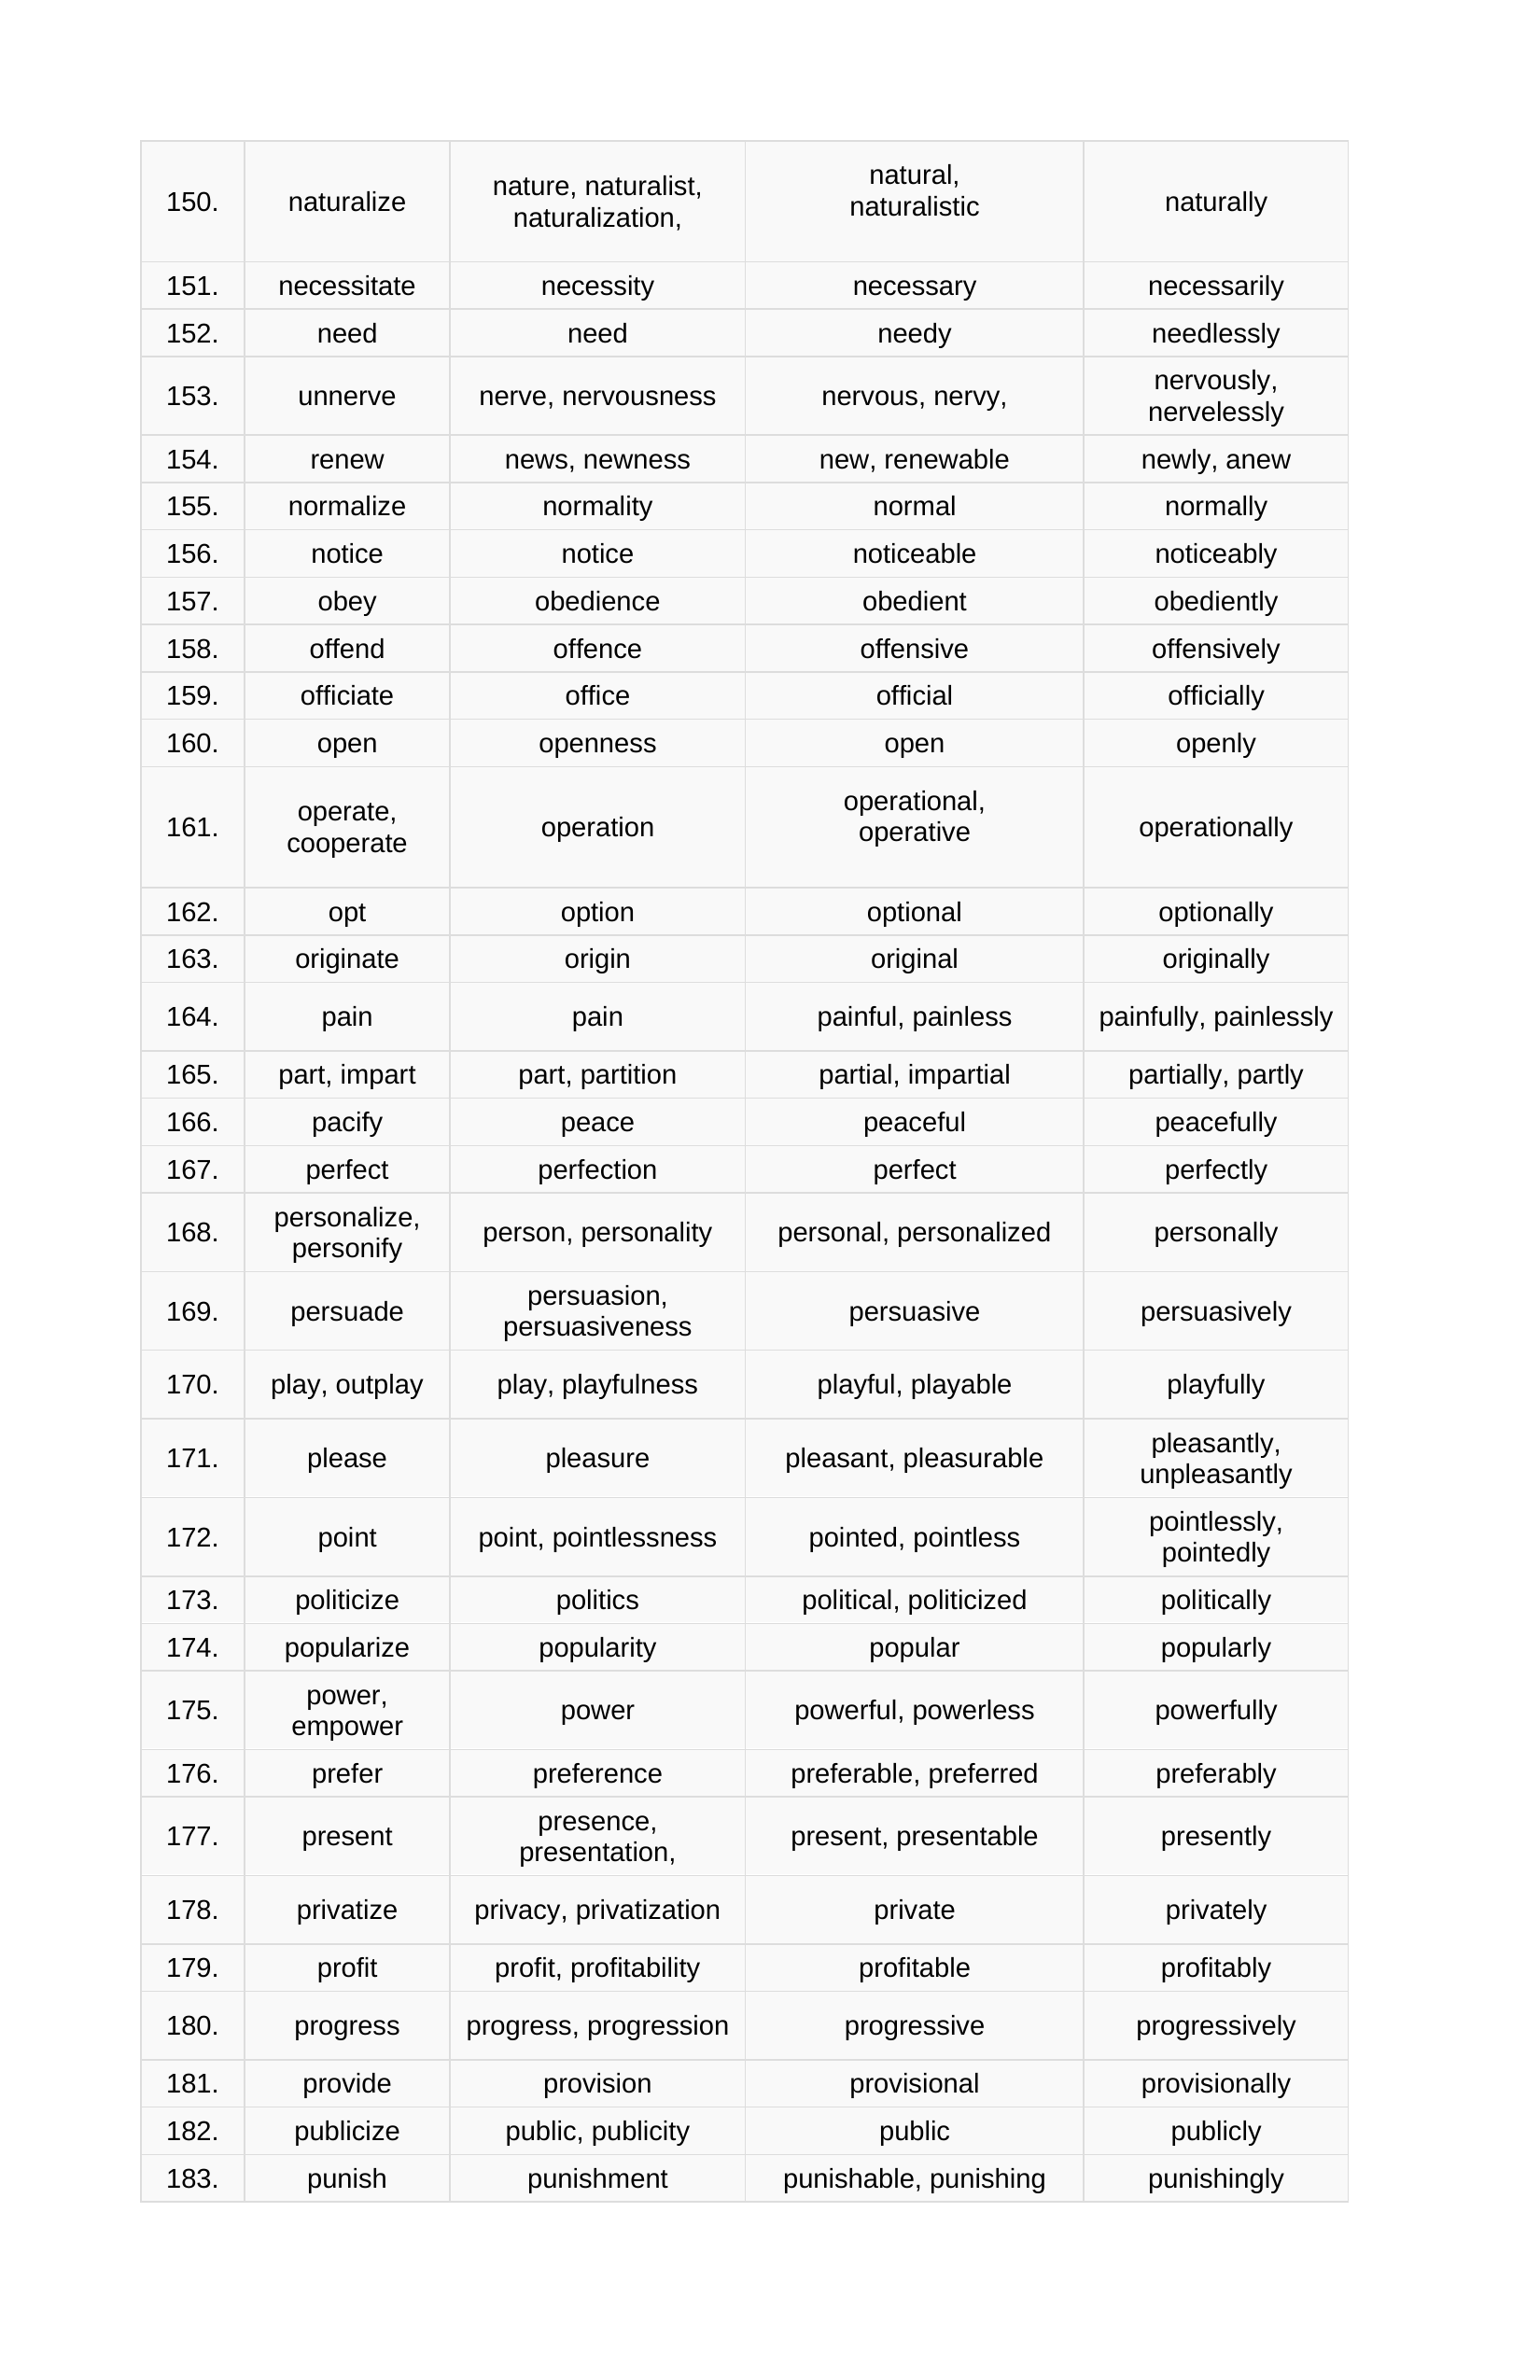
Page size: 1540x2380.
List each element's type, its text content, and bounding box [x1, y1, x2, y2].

table_cell 164. [142, 983, 244, 1050]
table_cell 151. [142, 262, 244, 308]
table_cell punishable, punishing [746, 2155, 1083, 2201]
table_cell preferable, preferred [746, 1750, 1083, 1796]
table_cell 171. [142, 1420, 244, 1496]
table_cell notice [245, 530, 449, 577]
table_cell 150. [142, 142, 244, 261]
table_cell naturally [1085, 142, 1348, 261]
table_cell punishment [451, 2155, 745, 2201]
table_cell public [746, 2107, 1083, 2154]
table_cell pacify [245, 1099, 449, 1145]
table_cell optional [746, 889, 1083, 934]
table_cell 168. [142, 1194, 244, 1271]
table_cell naturalize [245, 142, 449, 261]
table_cell 158. [142, 625, 244, 671]
table_cell 175. [142, 1672, 244, 1748]
table_cell profit [245, 1945, 449, 1991]
table_cell private [746, 1876, 1083, 1943]
table_cell unnerve [245, 357, 449, 434]
table_cell offence [451, 625, 745, 671]
table_cell peacefully [1085, 1099, 1348, 1145]
table_cell peaceful [746, 1099, 1083, 1145]
table_cell power [451, 1672, 745, 1748]
table_cell present, presentable [746, 1798, 1083, 1874]
table_cell pain [451, 983, 745, 1050]
table_cell punish [245, 2155, 449, 2201]
table_cell obey [245, 578, 449, 623]
table_cell progress, progression [451, 1992, 745, 2059]
table_cell presently [1085, 1798, 1348, 1874]
table_cell point, pointlessness [451, 1498, 745, 1575]
table_cell perfect [245, 1146, 449, 1192]
table_cell persuasively [1085, 1272, 1348, 1350]
table_cell play, outplay [245, 1351, 449, 1418]
table_cell politics [451, 1577, 745, 1622]
table_cell perfect [746, 1146, 1083, 1192]
table_cell pointed, pointless [746, 1498, 1083, 1575]
table_cell privately [1085, 1876, 1348, 1943]
table_cell preferably [1085, 1750, 1348, 1796]
table_cell opt [245, 889, 449, 934]
table_cell provide [245, 2061, 449, 2107]
table_cell origin [451, 936, 745, 982]
table_cell 170. [142, 1351, 244, 1418]
table_cell partially, partly [1085, 1052, 1348, 1098]
table_cell 182. [142, 2107, 244, 2154]
table_cell privacy, privatization [451, 1876, 745, 1943]
table_cell peace [451, 1099, 745, 1145]
table_cell needy [746, 310, 1083, 356]
table_cell 165. [142, 1052, 244, 1098]
table_cell provisionally [1085, 2061, 1348, 2107]
table_cell nerve, nervousness [451, 357, 745, 434]
table_cell presence, presentation, [451, 1798, 745, 1874]
table_cell offensive [746, 625, 1083, 671]
table_cell painful, painless [746, 983, 1083, 1050]
table_cell option [451, 889, 745, 934]
table_cell 160. [142, 720, 244, 766]
table_cell point [245, 1498, 449, 1575]
table_cell privatize [245, 1876, 449, 1943]
table_cell necessarily [1085, 262, 1348, 308]
table_cell office [451, 673, 745, 719]
table_cell normal [746, 483, 1083, 529]
table_cell provision [451, 2061, 745, 2107]
table_cell necessary [746, 262, 1083, 308]
table_cell 152. [142, 310, 244, 356]
table_cell 154. [142, 436, 244, 482]
table_cell please [245, 1420, 449, 1496]
table_cell profitable [746, 1945, 1083, 1991]
table_cell powerful, powerless [746, 1672, 1083, 1748]
table_cell 166. [142, 1099, 244, 1145]
table_cell present [245, 1798, 449, 1874]
table_cell 174. [142, 1624, 244, 1670]
table_cell popularity [451, 1624, 745, 1670]
table_cell person, personality [451, 1194, 745, 1271]
table_cell obediently [1085, 578, 1348, 623]
table_cell punishingly [1085, 2155, 1348, 2201]
table_cell popularly [1085, 1624, 1348, 1670]
table_cell popular [746, 1624, 1083, 1670]
table_cell part, impart [245, 1052, 449, 1098]
table_cell progressive [746, 1992, 1083, 2059]
table_cell popularize [245, 1624, 449, 1670]
table_cell need [245, 310, 449, 356]
table_cell persuasion, persuasiveness [451, 1272, 745, 1350]
table_cell 162. [142, 889, 244, 934]
table_cell officiate [245, 673, 449, 719]
table_cell personal, personalized [746, 1194, 1083, 1271]
table_cell originate [245, 936, 449, 982]
table_cell necessitate [245, 262, 449, 308]
table_cell operationally [1085, 767, 1348, 887]
table_cell 180. [142, 1992, 244, 2059]
table_cell 159. [142, 673, 244, 719]
table_cell 172. [142, 1498, 244, 1575]
table_cell pleasure [451, 1420, 745, 1496]
table_cell operation [451, 767, 745, 887]
table_cell progress [245, 1992, 449, 2059]
table_cell normality [451, 483, 745, 529]
table_cell need [451, 310, 745, 356]
table_cell publicly [1085, 2107, 1348, 2154]
table_cell 153. [142, 357, 244, 434]
table_cell pain [245, 983, 449, 1050]
table_cell necessity [451, 262, 745, 308]
table_cell newly, anew [1085, 436, 1348, 482]
table_cell perfection [451, 1146, 745, 1192]
table_cell 178. [142, 1876, 244, 1943]
table_cell offensively [1085, 625, 1348, 671]
table_cell pleasantly, unpleasantly [1085, 1420, 1348, 1496]
table_cell openness [451, 720, 745, 766]
table_cell normally [1085, 483, 1348, 529]
table_cell 169. [142, 1272, 244, 1350]
table_cell optionally [1085, 889, 1348, 934]
table_cell nature, naturalist, naturalization, [451, 142, 745, 261]
table_cell operational, operative [746, 767, 1083, 887]
table_cell 179. [142, 1945, 244, 1991]
table_cell natural, naturalistic [746, 142, 1083, 261]
table_cell 157. [142, 578, 244, 623]
table_cell renew [245, 436, 449, 482]
table_cell part, partition [451, 1052, 745, 1098]
table_cell persuasive [746, 1272, 1083, 1350]
table_cell 167. [142, 1146, 244, 1192]
table_cell 177. [142, 1798, 244, 1874]
table_cell profit, profitability [451, 1945, 745, 1991]
table_cell openly [1085, 720, 1348, 766]
table_cell originally [1085, 936, 1348, 982]
table_cell personalize, personify [245, 1194, 449, 1271]
table_cell noticeable [746, 530, 1083, 577]
table_cell 183. [142, 2155, 244, 2201]
table_cell 161. [142, 767, 244, 887]
table_cell original [746, 936, 1083, 982]
table_cell profitably [1085, 1945, 1348, 1991]
table_cell personally [1085, 1194, 1348, 1271]
table_cell normalize [245, 483, 449, 529]
table_cell noticeably [1085, 530, 1348, 577]
table_cell nervously, nervelessly [1085, 357, 1348, 434]
table_cell obedient [746, 578, 1083, 623]
table_cell needlessly [1085, 310, 1348, 356]
table_cell 156. [142, 530, 244, 577]
table_cell preference [451, 1750, 745, 1796]
table_cell politicize [245, 1577, 449, 1622]
table_cell powerfully [1085, 1672, 1348, 1748]
table_cell new, renewable [746, 436, 1083, 482]
table_cell nervous, nervy, [746, 357, 1083, 434]
table_cell 173. [142, 1577, 244, 1622]
table_cell publicize [245, 2107, 449, 2154]
table_cell 181. [142, 2061, 244, 2107]
table_cell political, politicized [746, 1577, 1083, 1622]
table_cell obedience [451, 578, 745, 623]
table_cell power, empower [245, 1672, 449, 1748]
table_cell prefer [245, 1750, 449, 1796]
table_cell persuade [245, 1272, 449, 1350]
table_cell politically [1085, 1577, 1348, 1622]
table_cell playful, playable [746, 1351, 1083, 1418]
table_cell open [245, 720, 449, 766]
table_cell operate, cooperate [245, 767, 449, 887]
table_cell 176. [142, 1750, 244, 1796]
table_cell open [746, 720, 1083, 766]
table_cell public, publicity [451, 2107, 745, 2154]
table_cell play, playfulness [451, 1351, 745, 1418]
table_cell 163. [142, 936, 244, 982]
table_cell painfully, painlessly [1085, 983, 1348, 1050]
table_cell perfectly [1085, 1146, 1348, 1192]
table_cell officially [1085, 673, 1348, 719]
table_cell progressively [1085, 1992, 1348, 2059]
table_cell pointlessly, pointedly [1085, 1498, 1348, 1575]
table_cell partial, impartial [746, 1052, 1083, 1098]
table_cell provisional [746, 2061, 1083, 2107]
table_cell pleasant, pleasurable [746, 1420, 1083, 1496]
table_cell news, newness [451, 436, 745, 482]
table_cell offend [245, 625, 449, 671]
table_cell playfully [1085, 1351, 1348, 1418]
table_cell notice [451, 530, 745, 577]
table_cell official [746, 673, 1083, 719]
table_cell 155. [142, 483, 244, 529]
